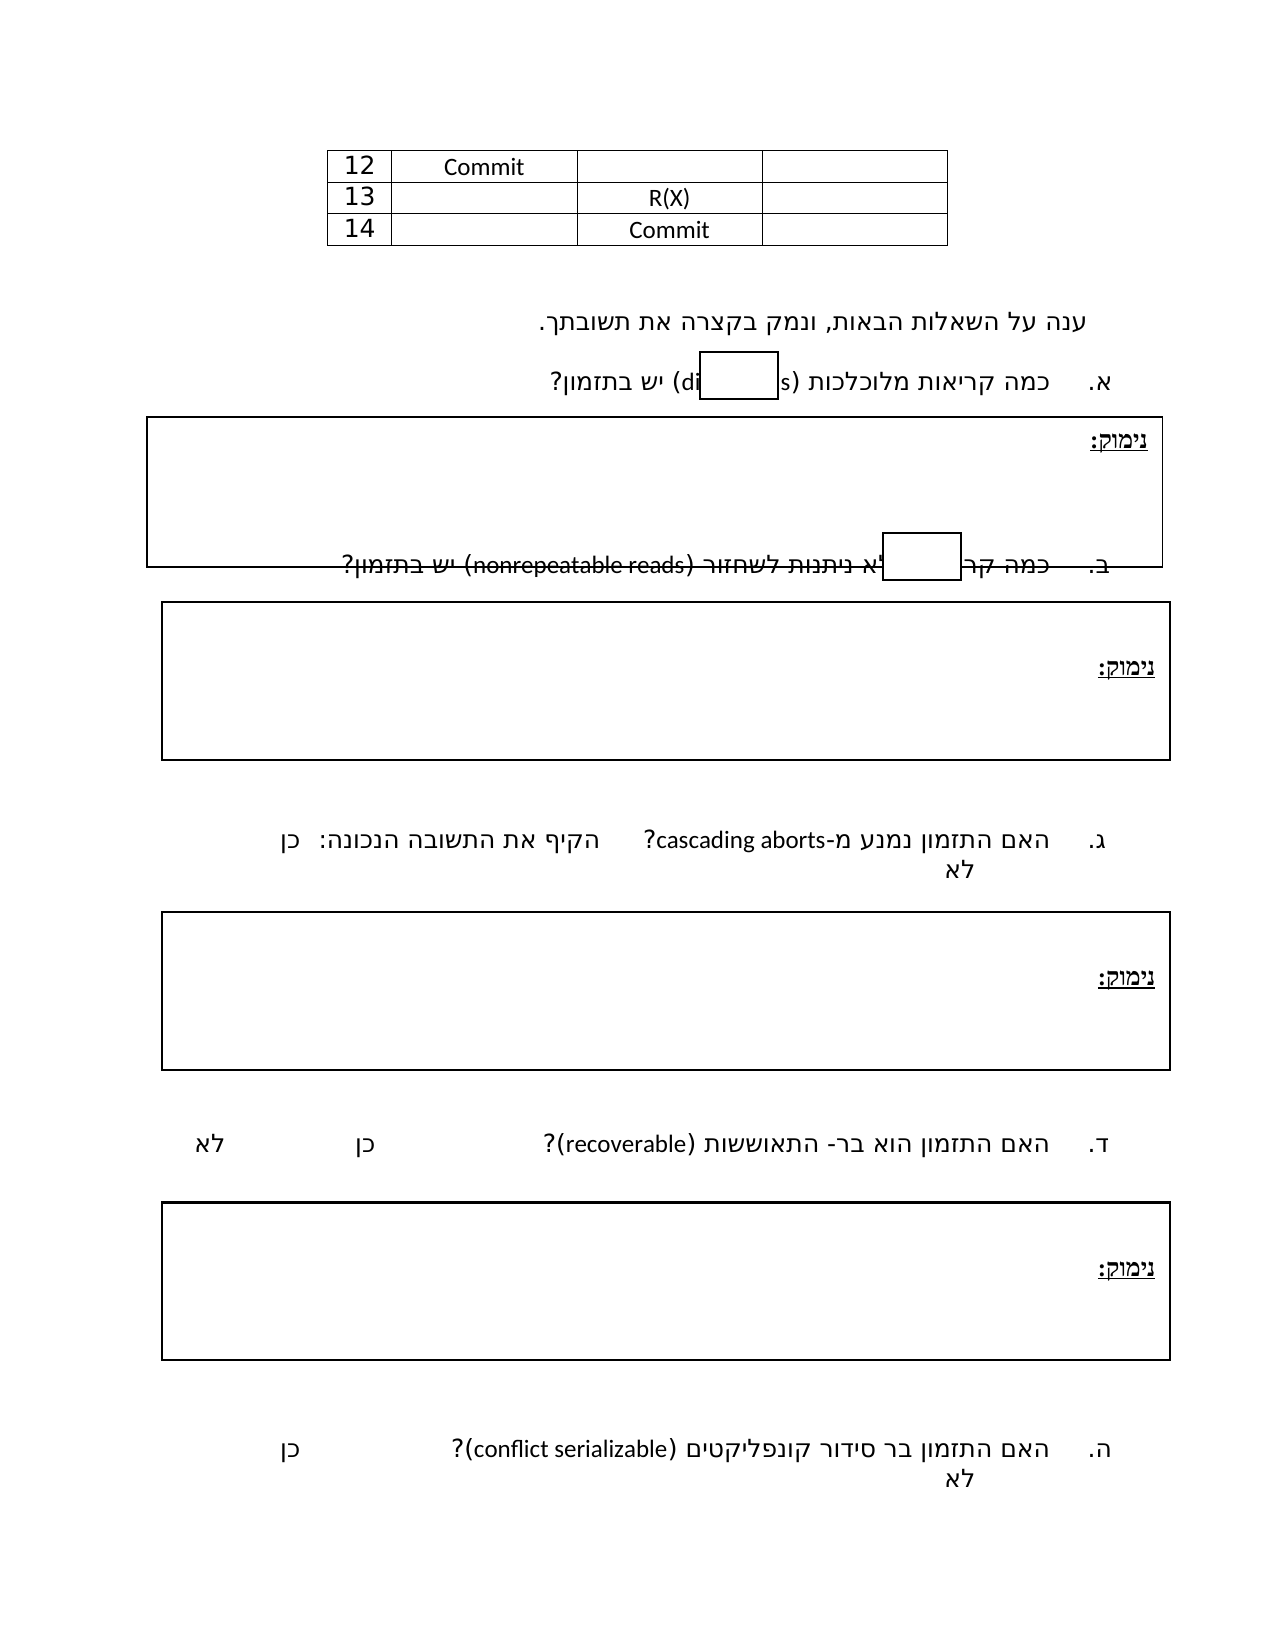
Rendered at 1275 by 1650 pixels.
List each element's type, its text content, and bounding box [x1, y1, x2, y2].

table_cell [763, 214, 947, 245]
table_cell 14 [328, 214, 391, 245]
list כמה קריאות שלא ניתנות לשחזור (nonrepeatable reads) יש בתזמון? [150, 549, 882, 580]
table_cell [578, 151, 762, 182]
table_cell [392, 183, 577, 213]
list האם התזמון הוא בר- התאוששות (recoverable)? כן לא [150, 1128, 1087, 1159]
table_cell Commit [392, 151, 577, 182]
table_cell [392, 214, 577, 245]
list כמה קריאות שלא ניתנות לשחזור (nonrepeatable reads) יש בתזמון? [962, 549, 1087, 580]
table_cell 13 [328, 183, 391, 213]
table_cell R(X) [578, 183, 762, 213]
list כמה קריאות מלוכלכות (dirty reads) יש בתזמון? [150, 366, 699, 397]
table_cell 12 [328, 151, 391, 182]
table_cell [763, 151, 947, 182]
list כמה קריאות מלוכלכות (dirty reads) יש בתזמון? [779, 366, 1087, 397]
table_cell Commit [578, 214, 762, 245]
text ענה על השאלות הבאות, ונמק בקצרה את תשובתך. [150, 307, 1087, 336]
list האם התזמון נמנע מ-cascading aborts? הקיף את התשובה הנכונה: כן לא [150, 824, 1087, 884]
list האם התזמון בר סידור קונפליקטים (conflict serializable)? כן לא [150, 1433, 1087, 1493]
table_cell [763, 183, 947, 213]
